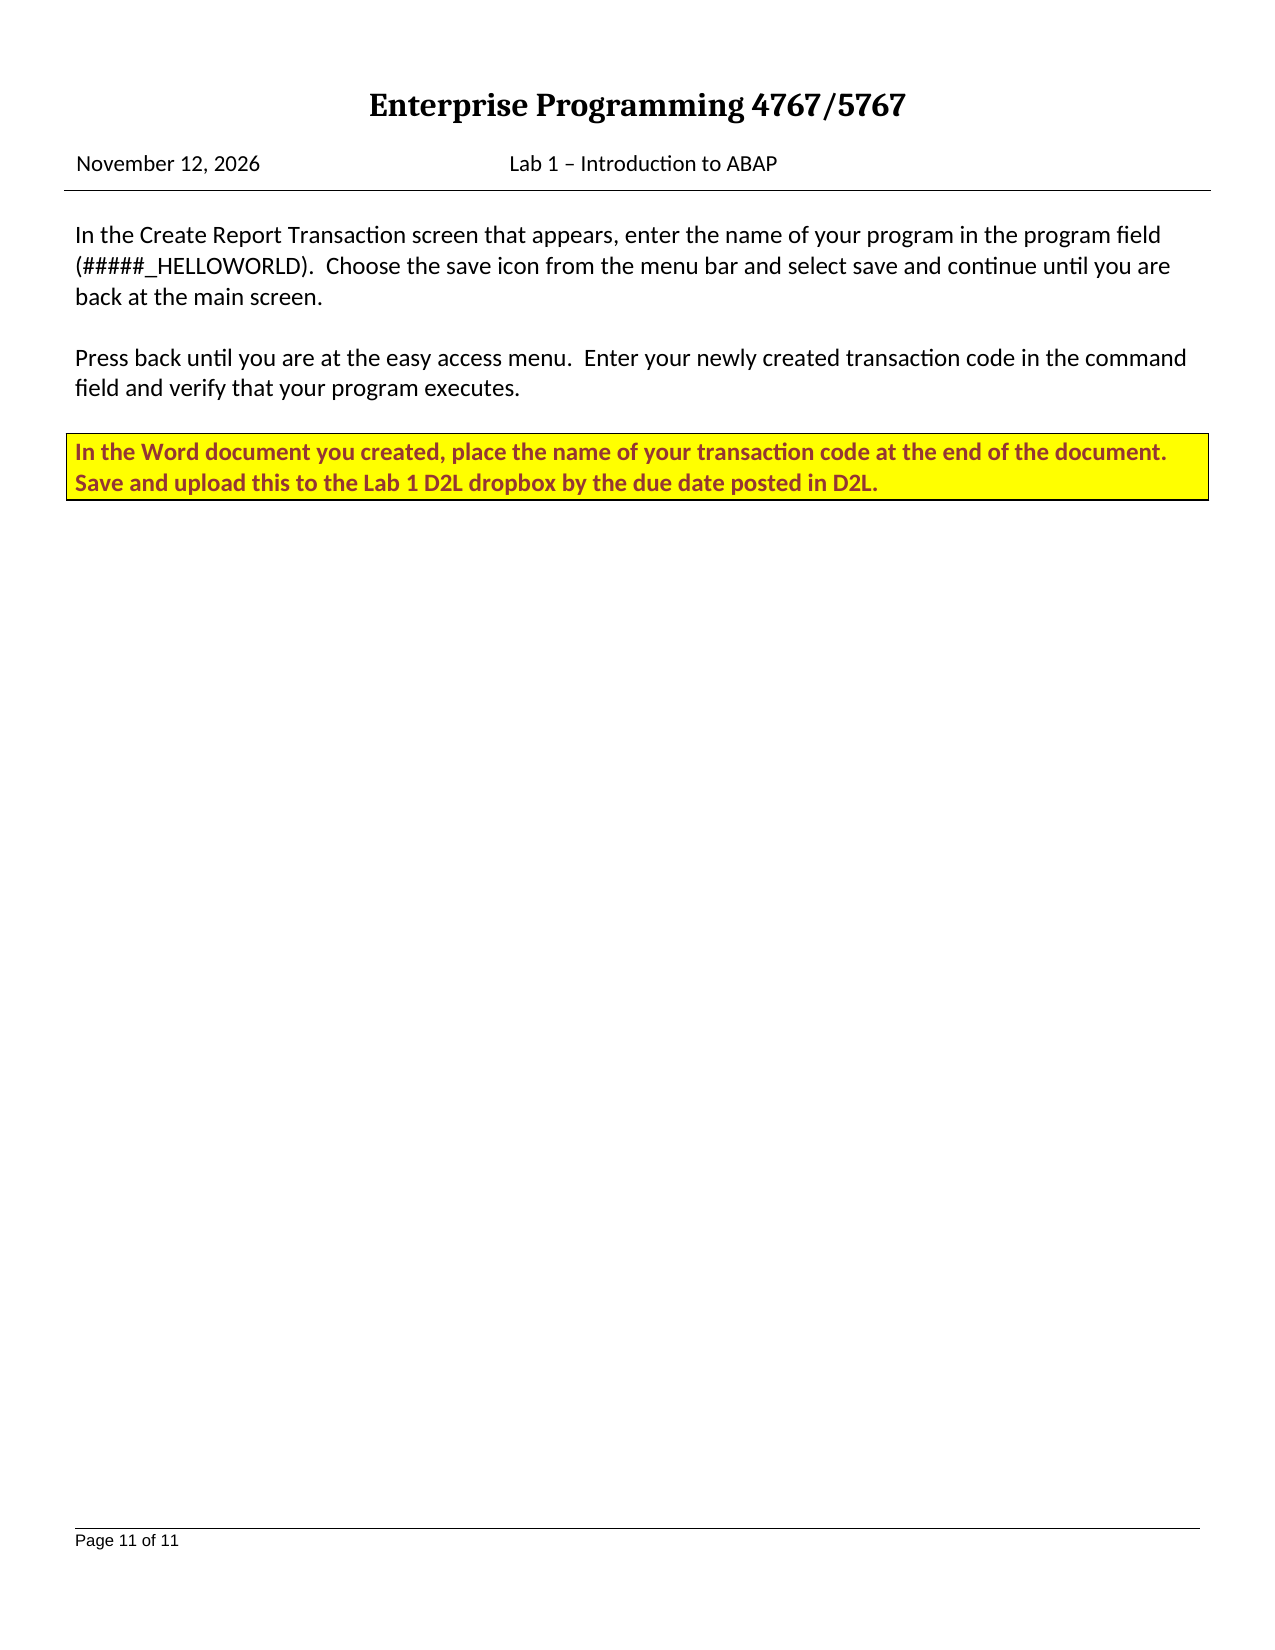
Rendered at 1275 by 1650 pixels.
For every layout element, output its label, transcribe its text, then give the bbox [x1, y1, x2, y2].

text Press back until you are at the easy access menu. Enter your newly created transaction code in the command field and verify that your program executes. [75, 342, 1200, 403]
text In the Word document you created, place the name of your transaction code at the end of the document. Save and upload this to the Lab 1 D2L dropbox by the due date posted in D2L. [67, 434, 1208, 499]
text In the Create Report Transaction screen that appears, enter the name of your program in the program field (#####_HELLOWORLD). Choose the save icon from the menu bar and select save and continue until you are back at the main screen. [75, 220, 1200, 311]
